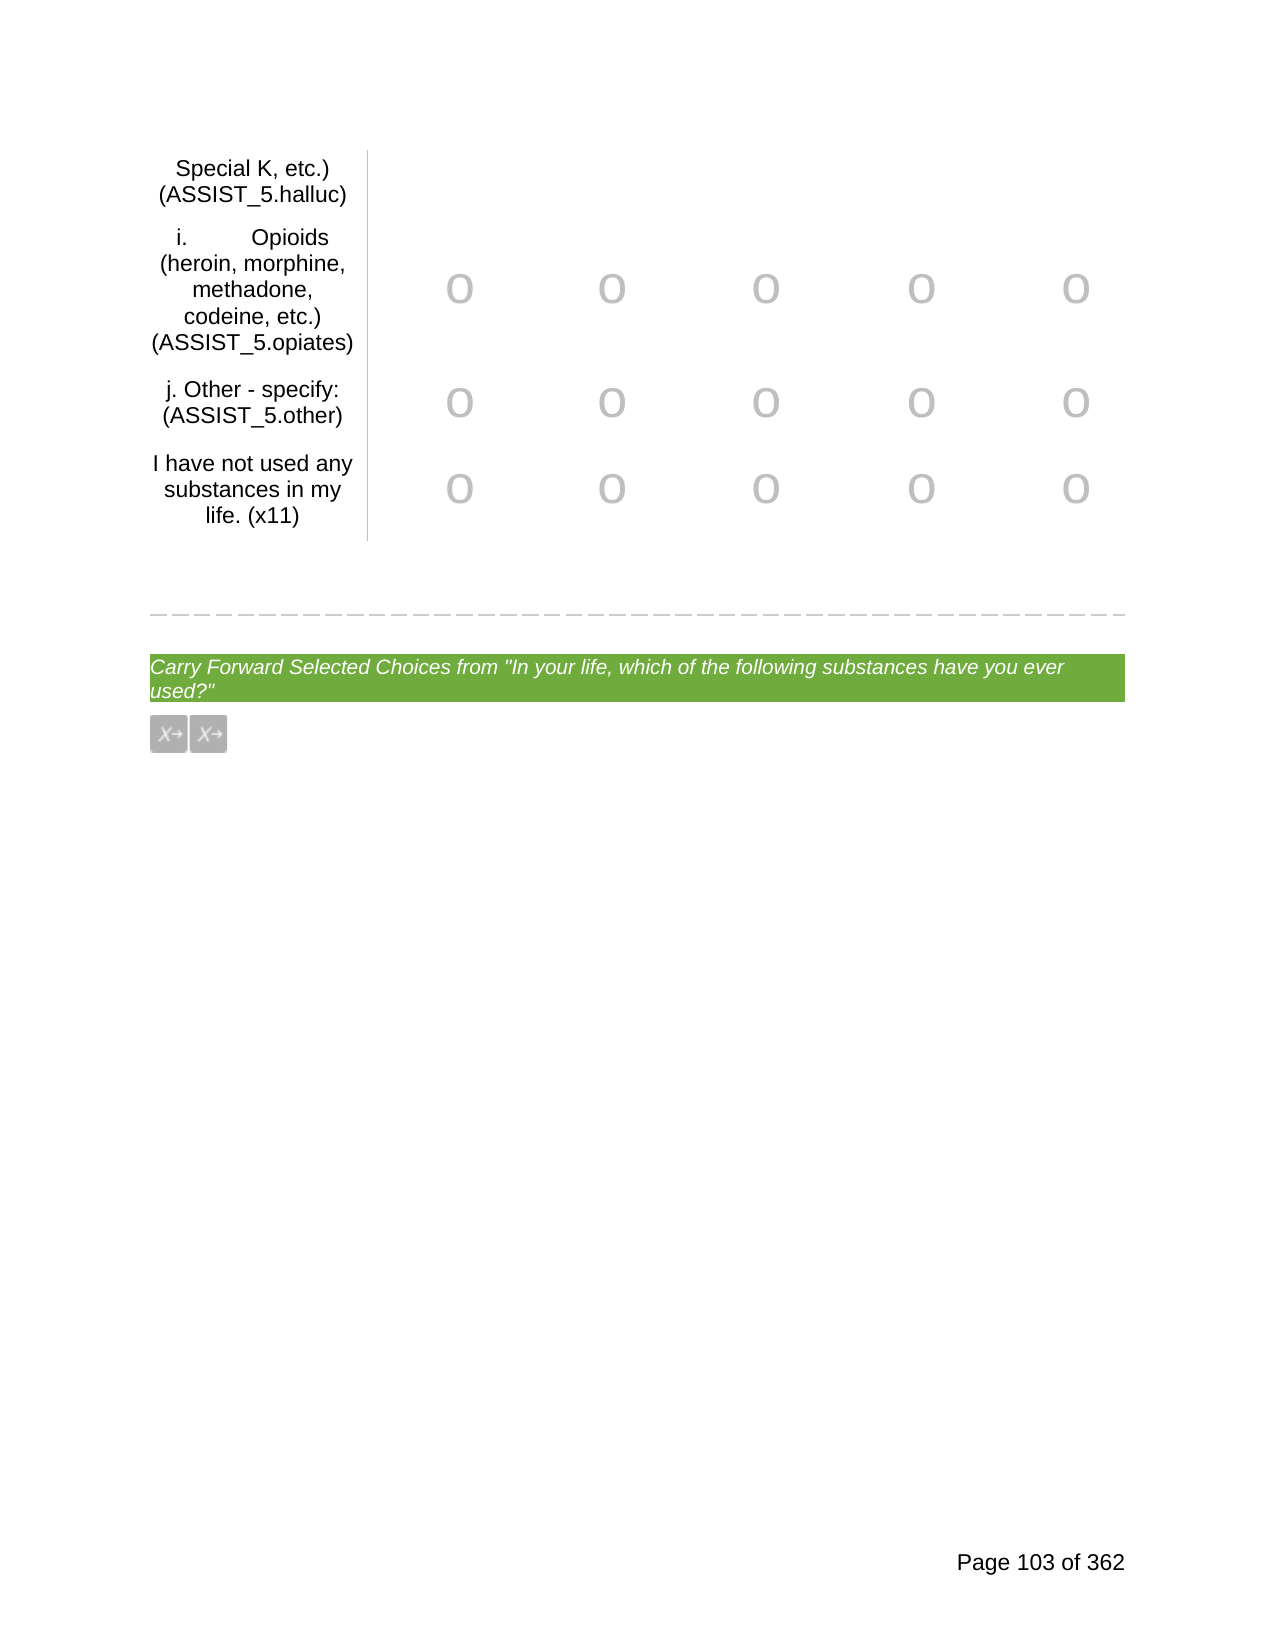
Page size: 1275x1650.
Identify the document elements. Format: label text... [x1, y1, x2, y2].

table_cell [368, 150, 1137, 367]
picture [189, 715, 228, 753]
picture [150, 715, 188, 753]
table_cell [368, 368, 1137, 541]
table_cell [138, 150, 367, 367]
text Carry Forward Selected Choices from "In your life, which of the following substances have you ever used?" [150, 654, 1125, 702]
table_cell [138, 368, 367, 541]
